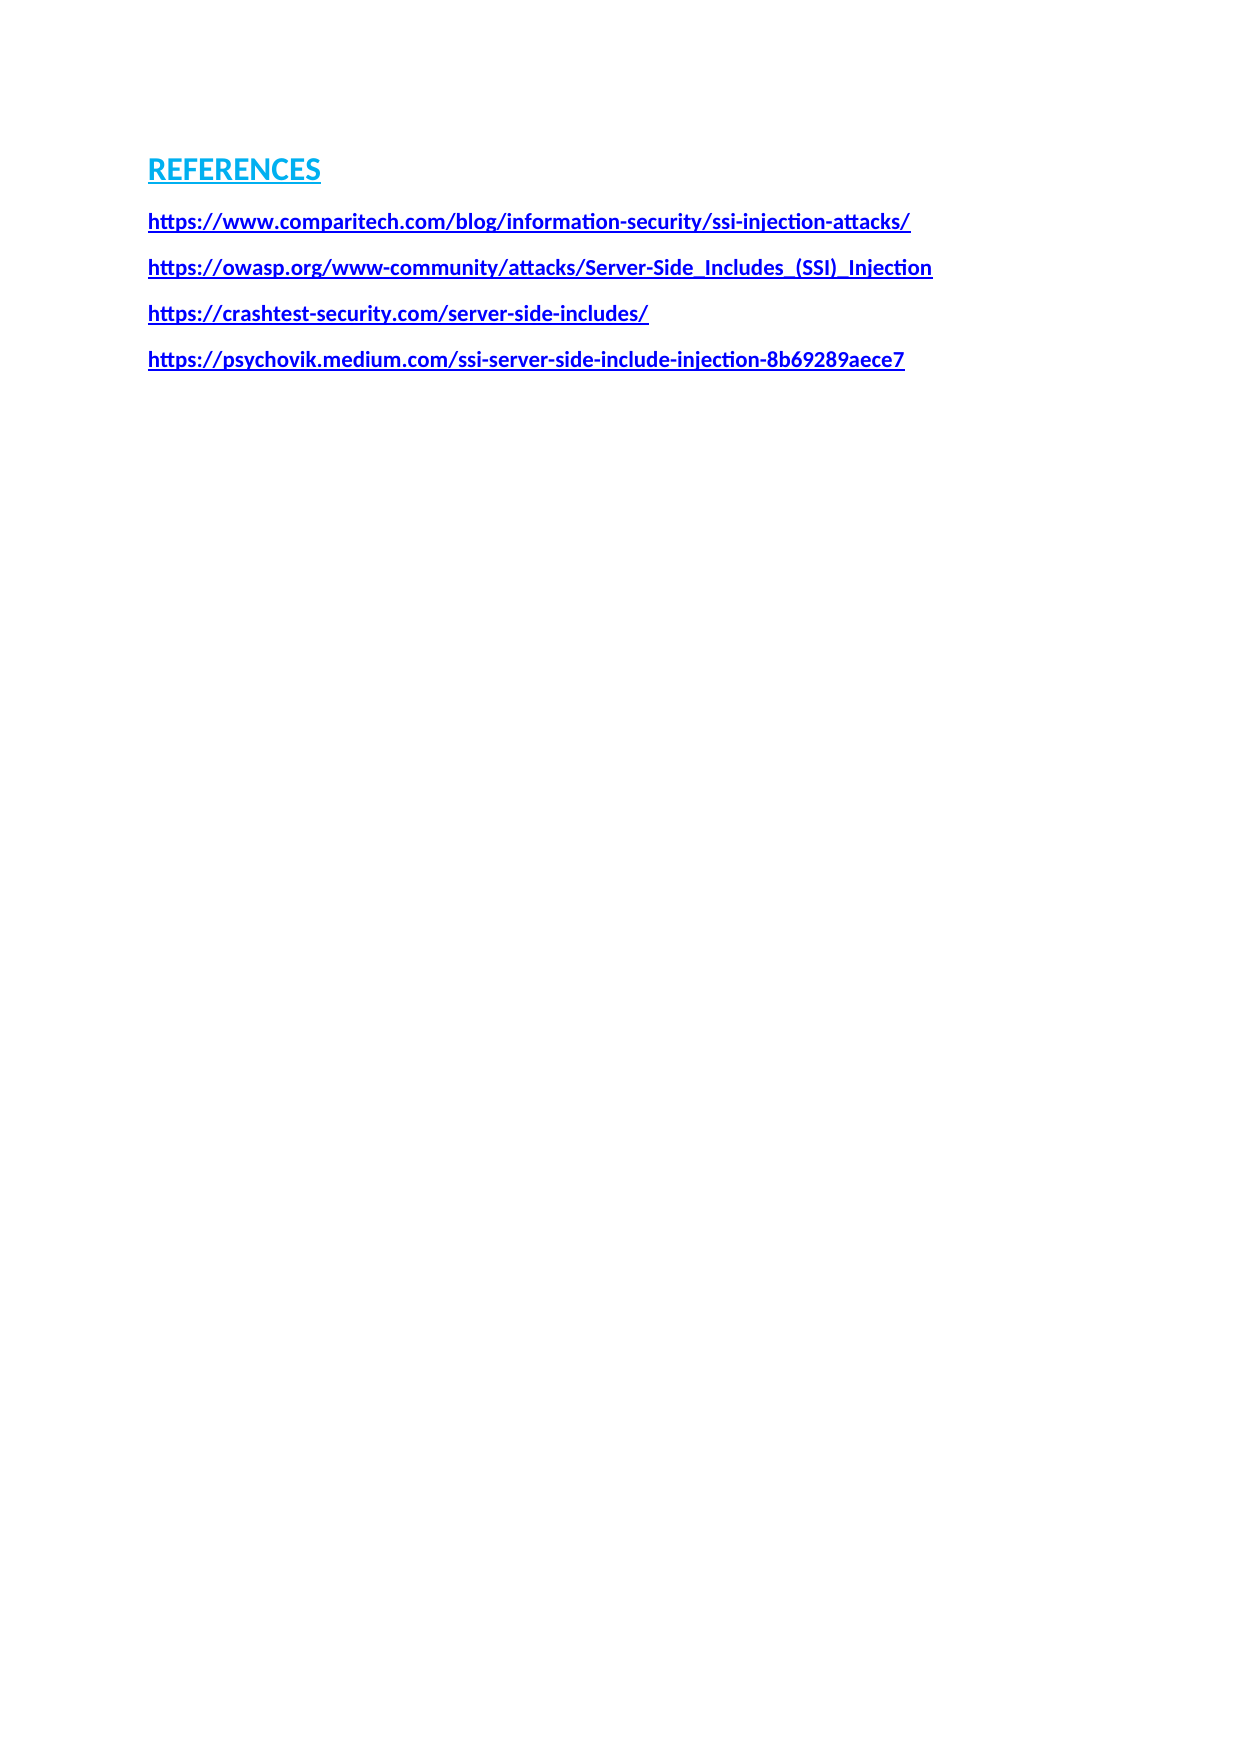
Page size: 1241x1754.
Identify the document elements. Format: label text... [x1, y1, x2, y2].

text https://owasp.org/www-community/attacks/Server-Side_Includes_(SSI)_Injection [148, 253, 1093, 281]
text https://psychovik.medium.com/ssi-server-side-include-injection-8b69289aece7 [148, 345, 1093, 373]
text https://crashtest-security.com/server-side-includes/ [148, 299, 1093, 327]
text https://www.comparitech.com/blog/information-security/ssi-injection-attacks/ [148, 207, 1093, 235]
text REFERENCES [148, 148, 1093, 188]
